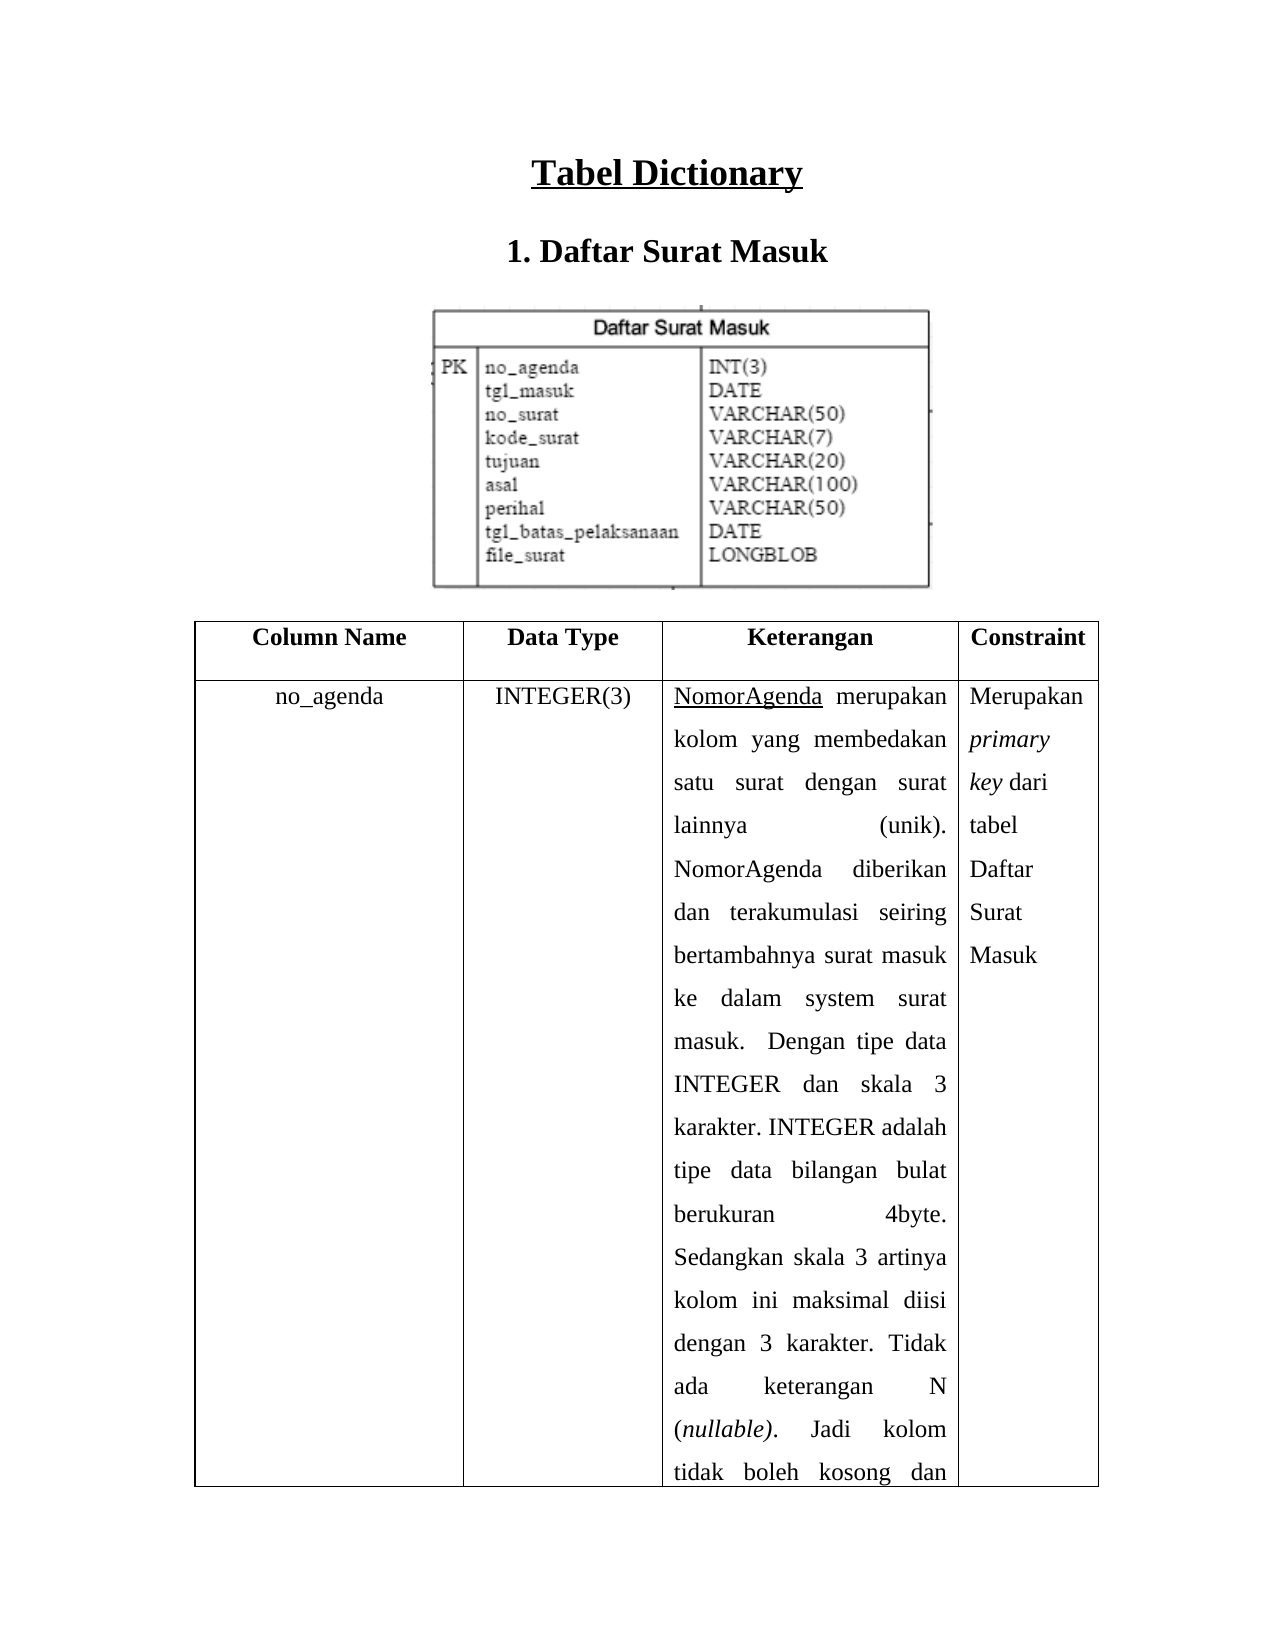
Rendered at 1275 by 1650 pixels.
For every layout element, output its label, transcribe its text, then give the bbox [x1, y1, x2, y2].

picture [431, 305, 933, 590]
table_header Data Type [464, 622, 662, 680]
list Tabel Dictionary [209, 150, 1125, 193]
table_header Keterangan [663, 622, 958, 680]
table_header Column Name [196, 622, 463, 680]
table_header Constraint [959, 622, 1098, 680]
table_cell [663, 681, 958, 1486]
table_cell INTEGER(3) [464, 681, 662, 1486]
table_cell no_agenda [196, 681, 463, 1486]
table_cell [959, 681, 1098, 1486]
text 1. Daftar Surat Masuk [150, 231, 1125, 270]
